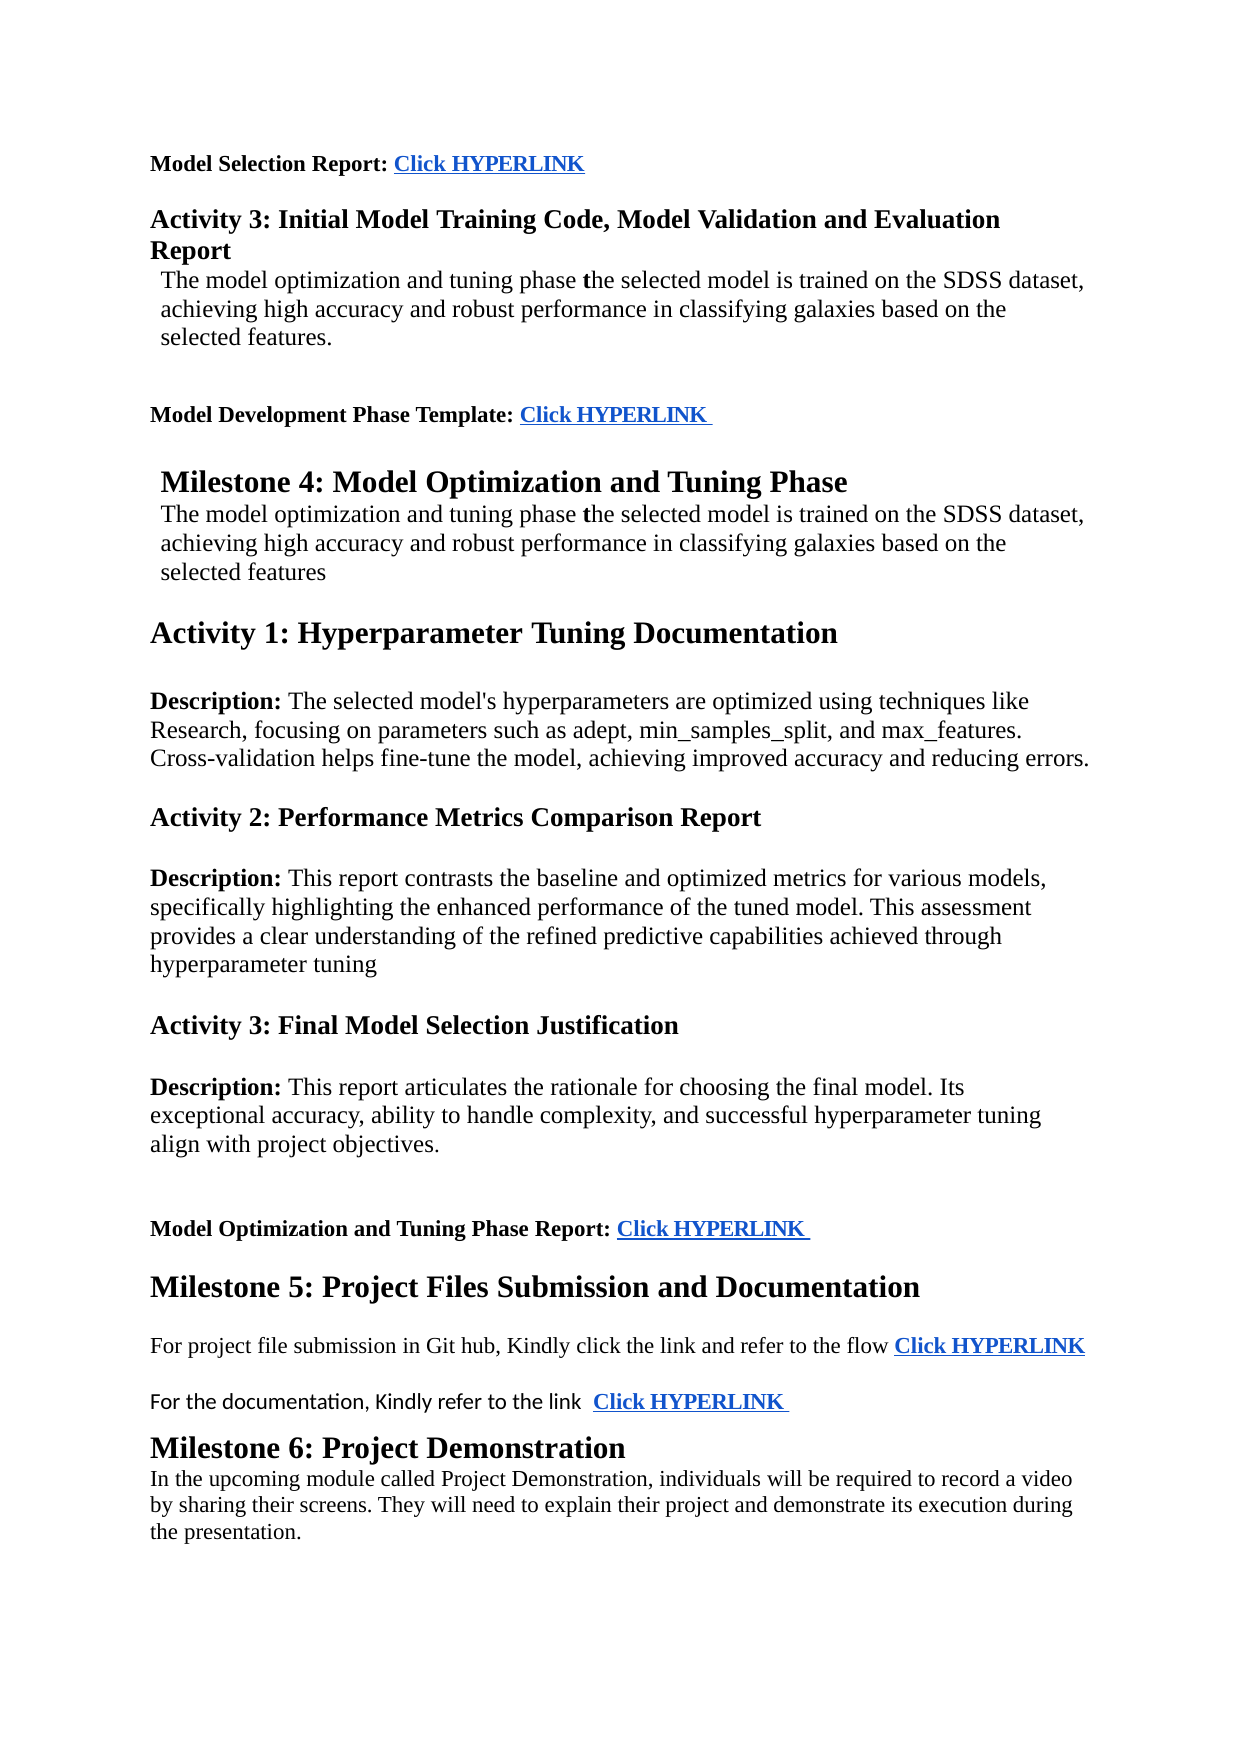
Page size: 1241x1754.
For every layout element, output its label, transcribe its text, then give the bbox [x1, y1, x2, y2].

text Milestone 6: Project Demonstration [150, 1429, 1090, 1465]
text Model Development Phase Template: Click HYPERLINK [150, 401, 1090, 427]
text Milestone 4: Model Optimization and Tuning Phase [160, 463, 1090, 499]
text Milestone 5: Project Files Submission and Documentation [150, 1268, 1090, 1304]
text Description: The selected model's hyperparameters are optimized using techniques like Research, focusing on parameters such as adept, min_samples_split, and max_features. Cross-validation helps fine-tune the model, achieving improved accuracy and reducing errors. [150, 686, 1090, 772]
text Activity 2: Performance Metrics Comparison Report [150, 801, 1090, 832]
text Model Selection Report: Click HYPERLINK [150, 150, 1090, 176]
text Activity 1: Hyperparameter Tuning Documentation [150, 614, 1090, 650]
text Activity 3: Initial Model Training Code, Model Validation and Evaluation Report [150, 203, 1050, 265]
text In the upcoming module called Project Demonstration, individuals will be required to record a video by sharing their screens. They will need to explain their project and demonstrate its execution during the presentation. [150, 1465, 1090, 1544]
text Description: This report contrasts the baseline and optimized metrics for various models, specifically highlighting the enhanced performance of the tuned model. This assessment provides a clear understanding of the refined predictive capabilities achieved through hyperparameter tuning [150, 863, 1090, 978]
text Model Optimization and Tuning Phase Report: Click HYPERLINK [150, 1215, 1090, 1242]
text For project file submission in Git hub, Kindly click the link and refer to the flow Click HYPERLINK [150, 1332, 1090, 1358]
text The model optimization and tuning phase the selected model is trained on the SDSS dataset, achieving high accuracy and robust performance in classifying galaxies based on the selected features [160, 499, 1090, 585]
text Description: This report articulates the rationale for choosing the final model. Its exceptional accuracy, ability to handle complexity, and successful hyperparameter tuning align with project objectives. [150, 1072, 1071, 1158]
text Activity 3: Final Model Selection Justification [150, 1009, 1090, 1041]
text The model optimization and tuning phase the selected model is trained on the SDSS dataset, achieving high accuracy and robust performance in classifying galaxies based on the selected features. [160, 265, 1090, 351]
text For the documentation, Kindly refer to the link Click HYPERLINK [150, 1387, 1090, 1415]
